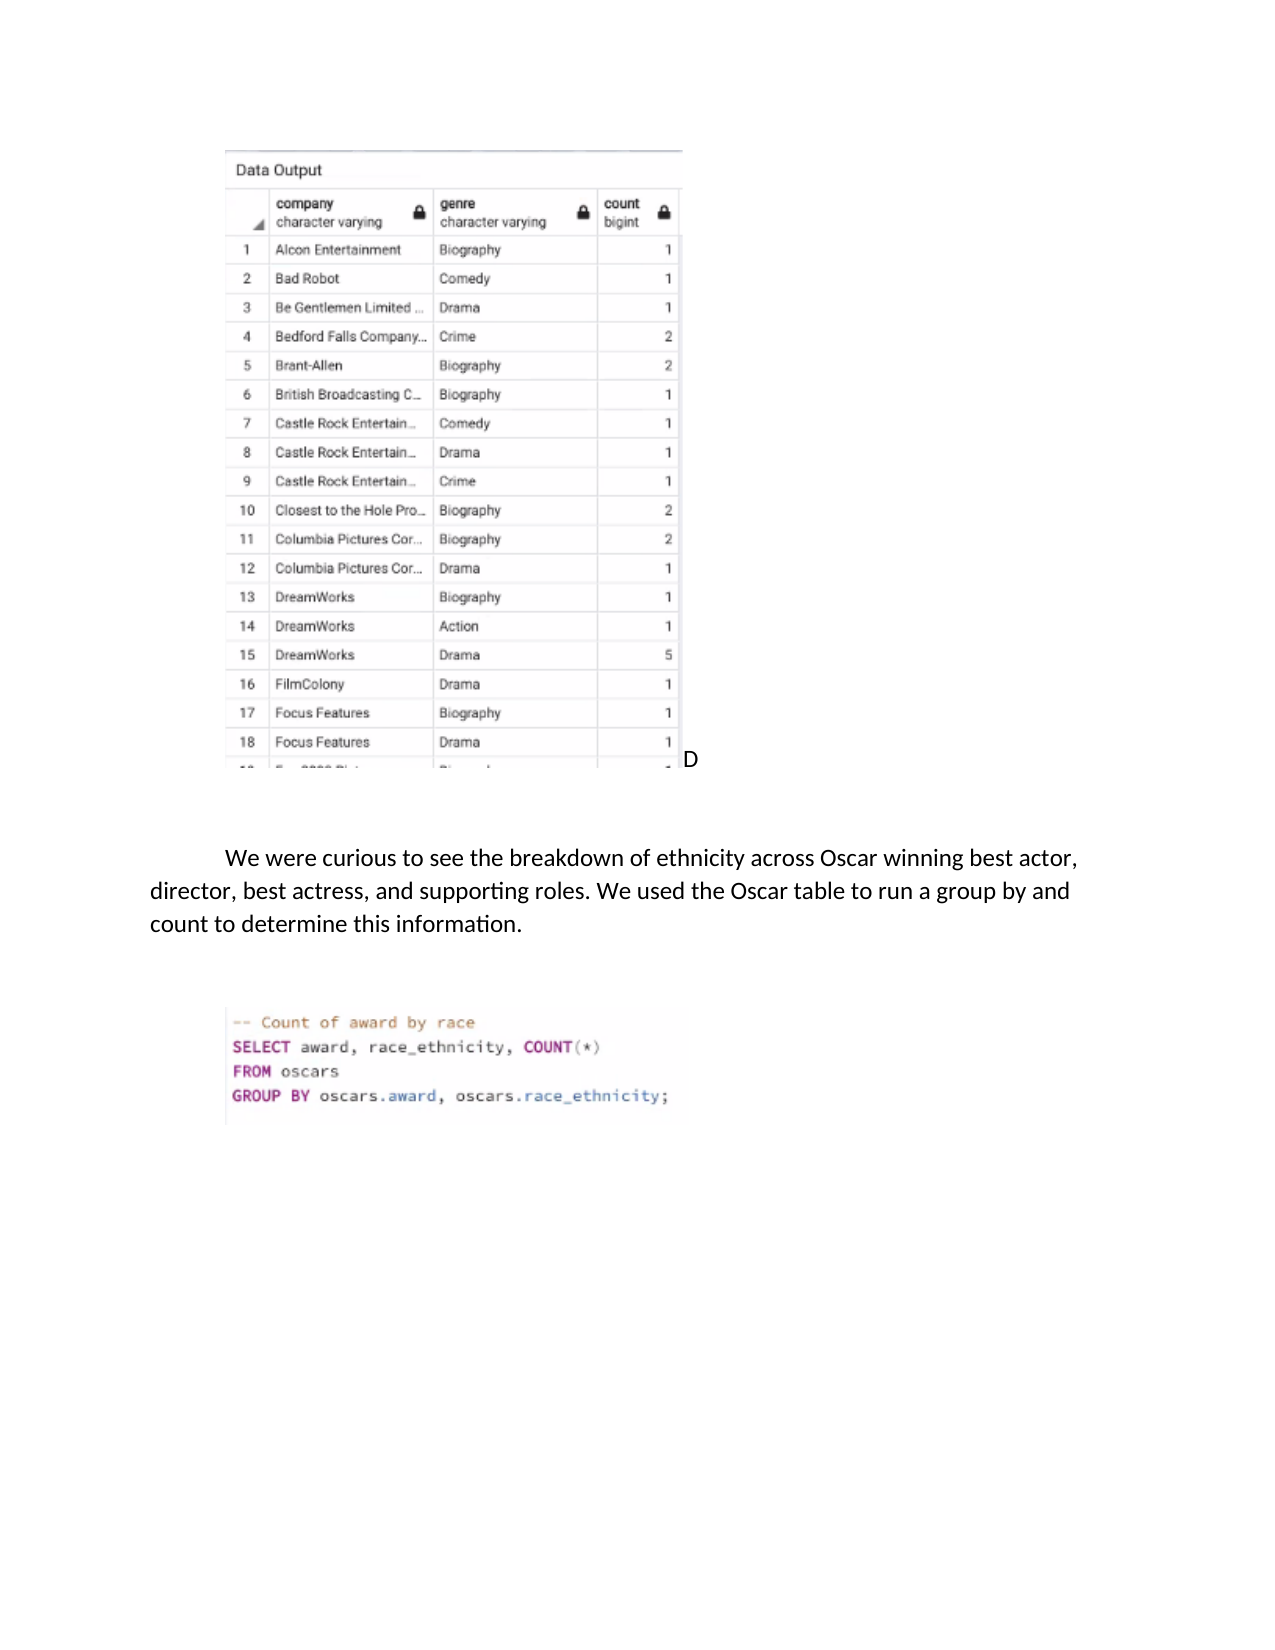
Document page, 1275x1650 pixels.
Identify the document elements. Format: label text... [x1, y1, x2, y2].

text We were curious to see the breakdown of ethnicity across Oscar winning best actor, director, best actress, and supporting roles. We used the Oscar table to run a group by and count to determine this information. [150, 842, 1125, 938]
picture [225, 1007, 689, 1125]
picture [225, 150, 683, 768]
